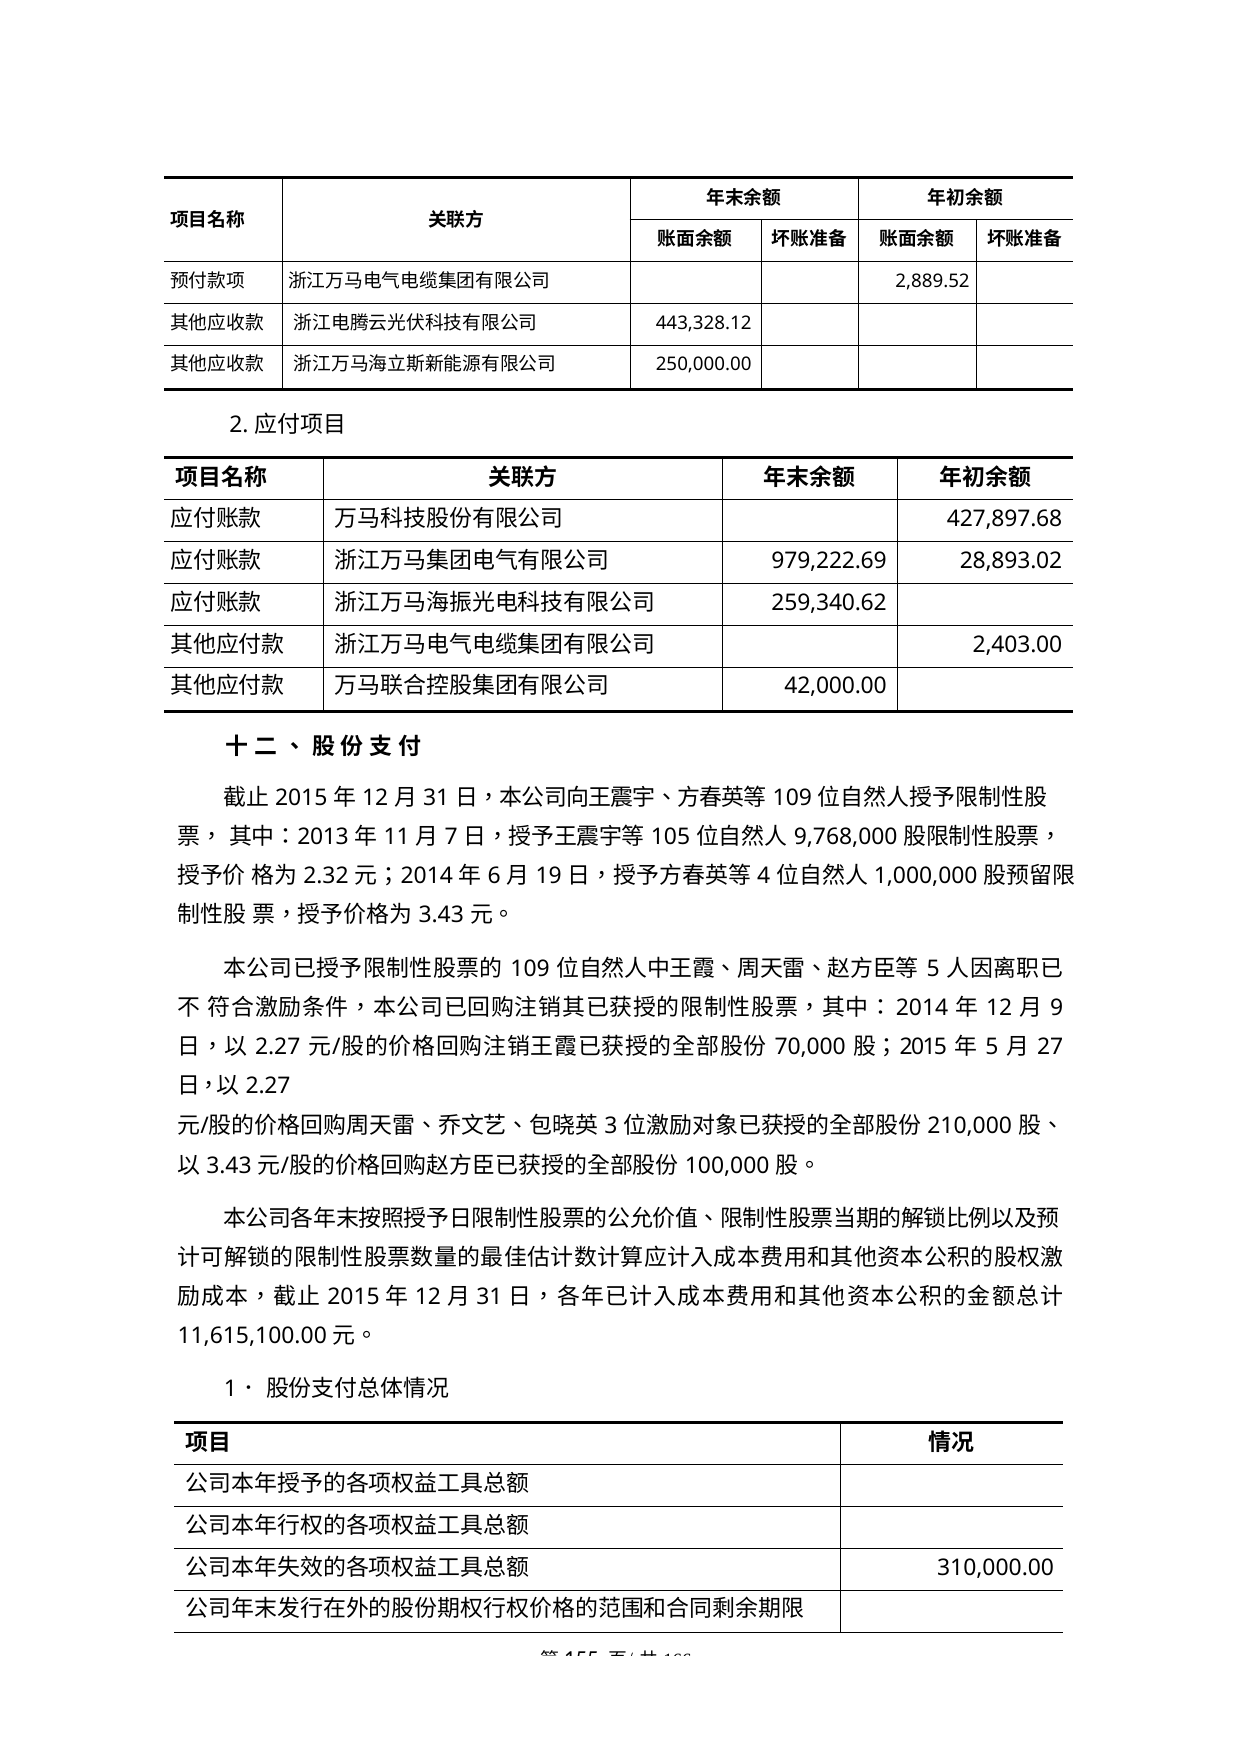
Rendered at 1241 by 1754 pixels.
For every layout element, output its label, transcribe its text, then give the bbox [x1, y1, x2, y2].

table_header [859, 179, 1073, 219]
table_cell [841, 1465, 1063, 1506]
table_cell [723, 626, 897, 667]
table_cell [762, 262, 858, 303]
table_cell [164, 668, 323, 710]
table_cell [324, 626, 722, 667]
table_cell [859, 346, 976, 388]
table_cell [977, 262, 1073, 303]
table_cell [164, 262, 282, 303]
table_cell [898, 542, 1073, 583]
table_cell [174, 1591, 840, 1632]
subtitle 十 二 、 股 份 支 付 [225, 730, 1080, 761]
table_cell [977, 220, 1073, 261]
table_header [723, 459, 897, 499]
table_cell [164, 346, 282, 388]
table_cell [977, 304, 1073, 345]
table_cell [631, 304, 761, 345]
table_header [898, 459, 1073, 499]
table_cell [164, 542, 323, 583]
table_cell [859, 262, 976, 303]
text 截止 2015 年 12 月 31 日，本公司向王震宇、方春英等 109 位自然人授予限制性股票， 其中：2013 年 11 月 7 日，授予王震宇等 105 位自然人 9,768,000 股限制性股票，授予价 格为 2.32 元；2014 年 6 月 19 日，授予方春英等 4 位自然人 1,000,000 股预留限制性股 票，授予价格为 3.43 元。 [177, 781, 1080, 929]
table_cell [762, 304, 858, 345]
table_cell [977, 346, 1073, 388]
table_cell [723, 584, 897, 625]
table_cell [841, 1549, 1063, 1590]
text 2. 应付项目 [229, 407, 1080, 439]
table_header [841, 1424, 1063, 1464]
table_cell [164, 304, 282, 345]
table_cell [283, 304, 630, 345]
text 本公司各年末按照授予日限制性股票的公允价值、限制性股票当期的解锁比例以及预 计可解锁的限制性股票数量的最佳估计数计算应计入成本费用和其他资本公积的股权激 励成本，截止 2015 年 12 月 31 日，各年已计入成本费用和其他资本公积的金额总计 11,615,100.00 元。 [177, 1202, 1063, 1350]
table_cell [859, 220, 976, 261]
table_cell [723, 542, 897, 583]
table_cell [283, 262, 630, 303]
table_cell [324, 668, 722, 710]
text 元/股的价格回购周天雷、乔文艺、包晓英 3 位激励对象已获授的全部股份 210,000 股、 以 3.43 元/股的价格回购赵方臣已获授的全部股份 100,000 股。 [177, 1109, 1080, 1180]
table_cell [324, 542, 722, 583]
text 本公司已授予限制性股票的 109 位自然人中王霞、周天雷、赵方臣等 5 人因离职已不 符合激励条件，本公司已回购注销其已获授的限制性股票，其中：2014 年 12 月 9 日，以 2.27 元/股的价格回购注销王霞已获授的全部股份 70,000 股；2015 年 5 月 27 日，以 2.27 [177, 951, 1063, 1100]
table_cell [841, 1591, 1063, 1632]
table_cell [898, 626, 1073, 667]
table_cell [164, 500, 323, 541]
text 1． 股份支付总体情况 [224, 1372, 1080, 1404]
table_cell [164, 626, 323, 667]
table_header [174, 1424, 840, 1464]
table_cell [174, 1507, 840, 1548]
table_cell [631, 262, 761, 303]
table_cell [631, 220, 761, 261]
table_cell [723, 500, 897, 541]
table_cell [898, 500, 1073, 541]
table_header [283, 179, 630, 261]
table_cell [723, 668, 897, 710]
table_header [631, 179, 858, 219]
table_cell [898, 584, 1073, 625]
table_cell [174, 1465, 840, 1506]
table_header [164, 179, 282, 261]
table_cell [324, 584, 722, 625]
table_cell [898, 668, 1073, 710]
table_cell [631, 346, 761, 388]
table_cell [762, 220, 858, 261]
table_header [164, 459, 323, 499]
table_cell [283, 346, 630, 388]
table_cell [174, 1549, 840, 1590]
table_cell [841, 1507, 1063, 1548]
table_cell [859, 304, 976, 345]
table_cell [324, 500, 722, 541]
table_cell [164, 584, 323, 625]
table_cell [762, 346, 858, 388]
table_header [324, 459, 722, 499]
